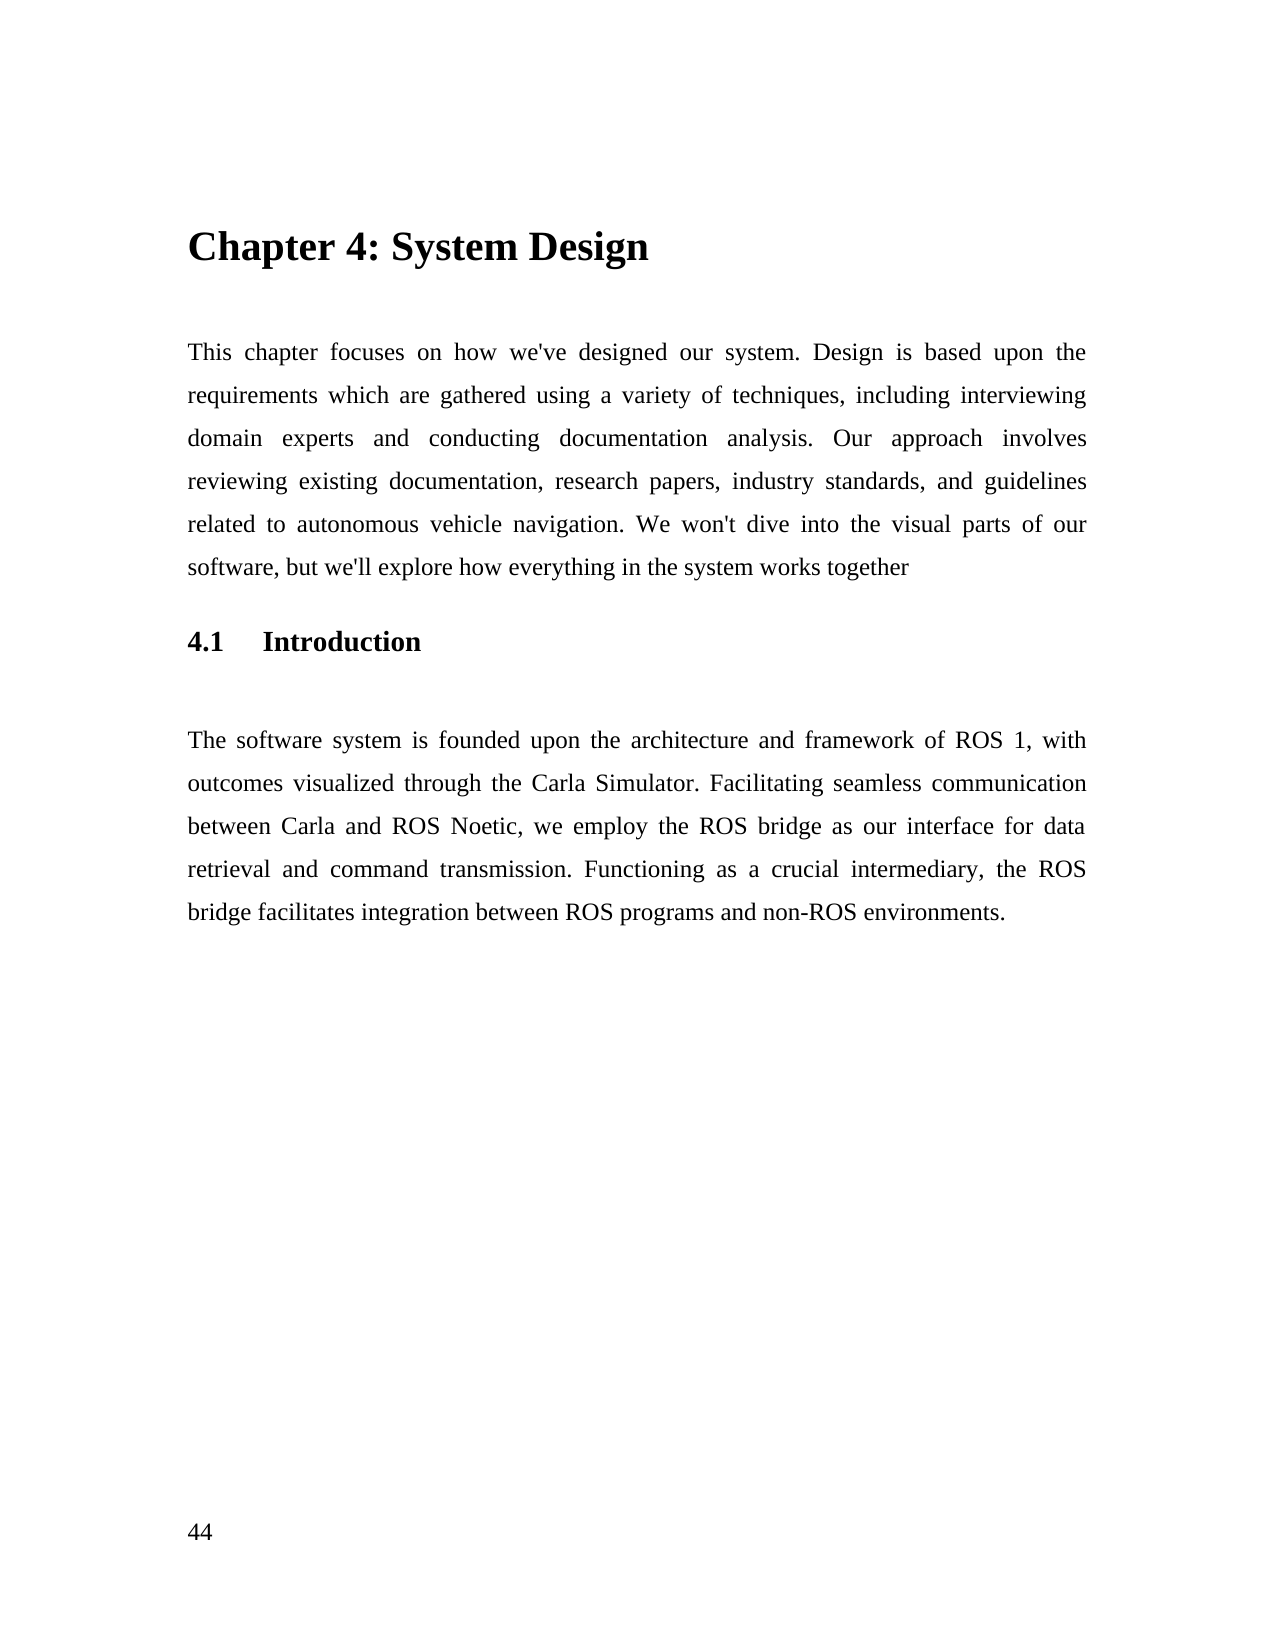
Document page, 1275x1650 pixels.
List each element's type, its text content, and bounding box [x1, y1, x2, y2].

subtitle Introduction [187, 624, 1087, 658]
text The software system is founded upon the architecture and framework of ROS 1, with outcomes visualized through the Carla Simulator. Facilitating seamless communication between Carla and ROS Noetic, we employ the ROS bridge as our interface for data retrieval and command transmission. Functioning as a crucial intermediary, the ROS bridge facilitates integration between ROS programs and non-ROS environments. [187, 725, 1087, 926]
subtitle Chapter 4: System Design [187, 222, 1087, 270]
text This chapter focuses on how we've designed our system. Design is based upon the requirements which are gathered using a variety of techniques, including interviewing domain experts and conducting documentation analysis. Our approach involves reviewing existing documentation, research papers, industry standards, and guidelines related to autonomous vehicle navigation. We won't dive into the visual parts of our software, but we'll explore how everything in the system works together [187, 337, 1087, 581]
